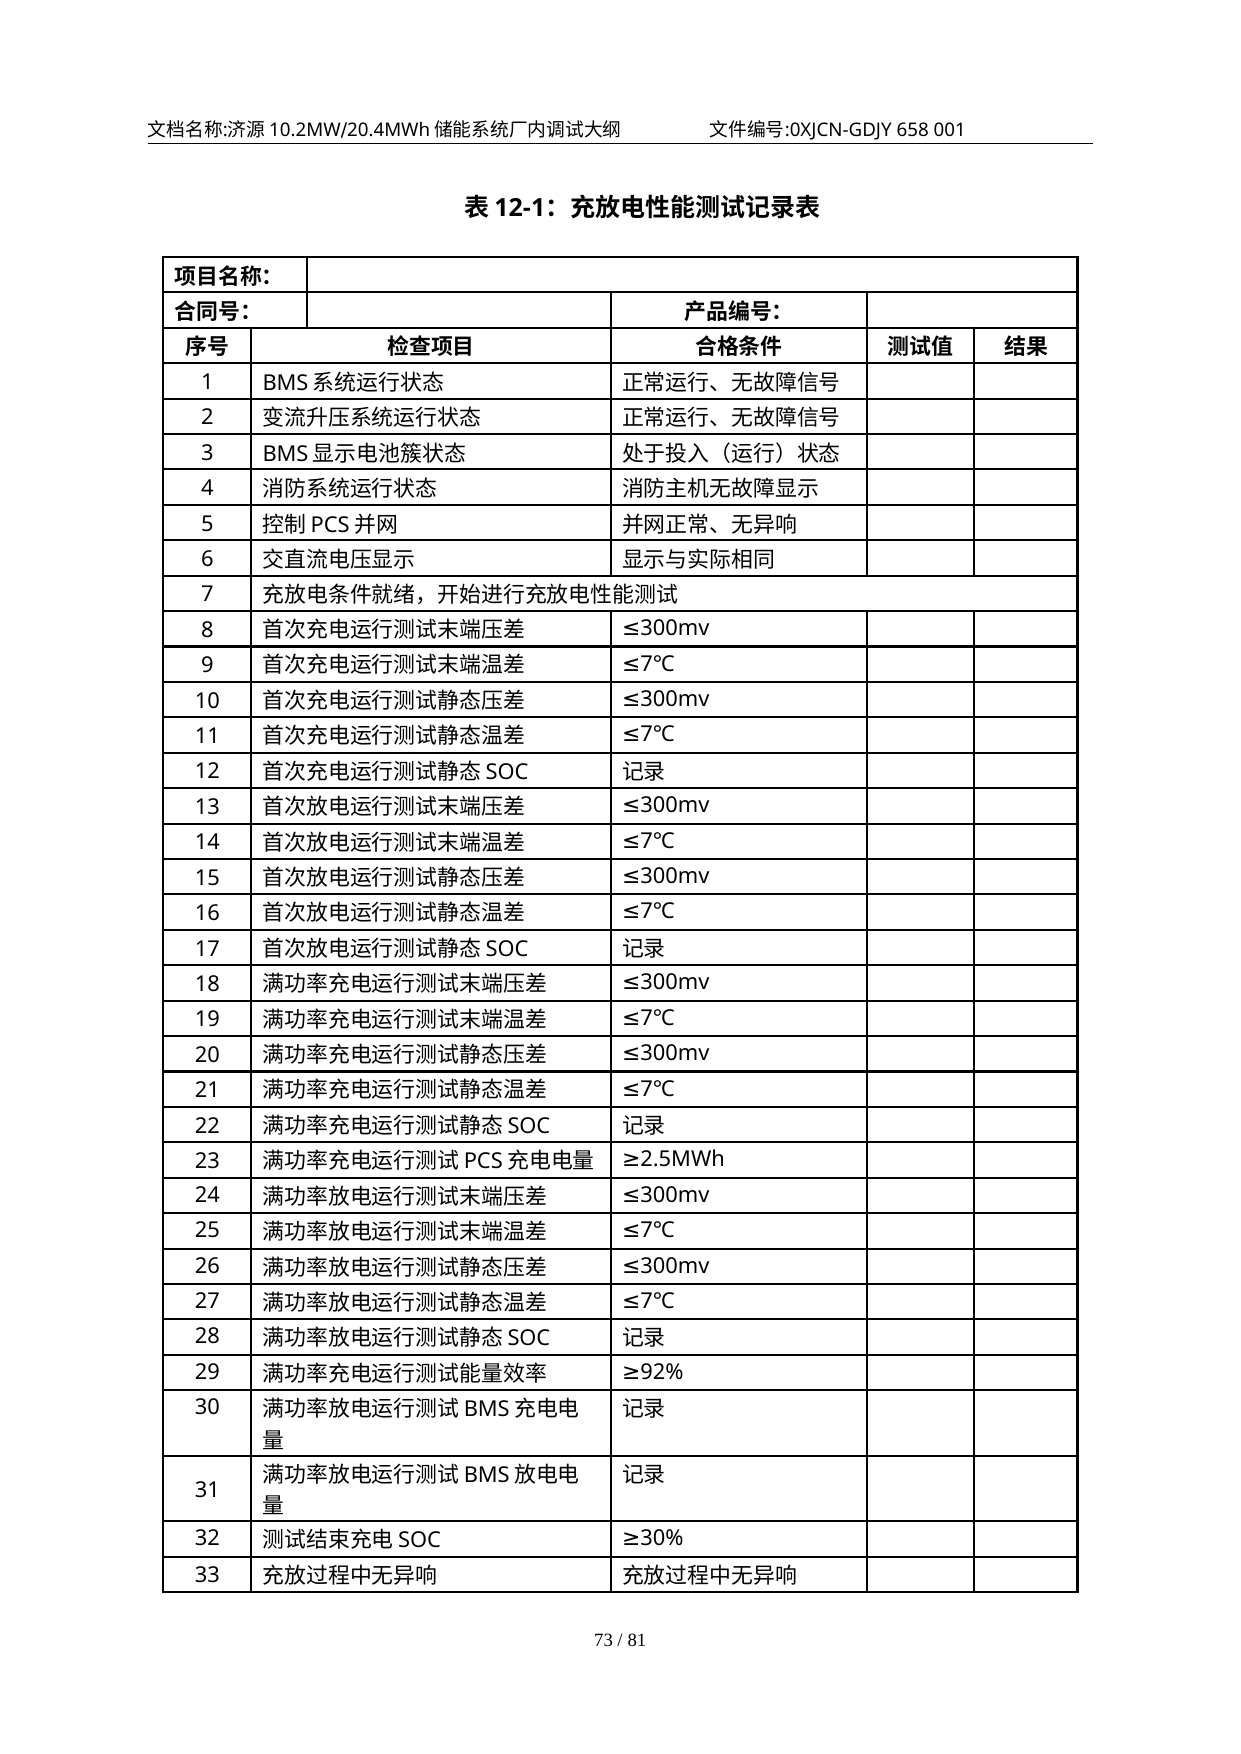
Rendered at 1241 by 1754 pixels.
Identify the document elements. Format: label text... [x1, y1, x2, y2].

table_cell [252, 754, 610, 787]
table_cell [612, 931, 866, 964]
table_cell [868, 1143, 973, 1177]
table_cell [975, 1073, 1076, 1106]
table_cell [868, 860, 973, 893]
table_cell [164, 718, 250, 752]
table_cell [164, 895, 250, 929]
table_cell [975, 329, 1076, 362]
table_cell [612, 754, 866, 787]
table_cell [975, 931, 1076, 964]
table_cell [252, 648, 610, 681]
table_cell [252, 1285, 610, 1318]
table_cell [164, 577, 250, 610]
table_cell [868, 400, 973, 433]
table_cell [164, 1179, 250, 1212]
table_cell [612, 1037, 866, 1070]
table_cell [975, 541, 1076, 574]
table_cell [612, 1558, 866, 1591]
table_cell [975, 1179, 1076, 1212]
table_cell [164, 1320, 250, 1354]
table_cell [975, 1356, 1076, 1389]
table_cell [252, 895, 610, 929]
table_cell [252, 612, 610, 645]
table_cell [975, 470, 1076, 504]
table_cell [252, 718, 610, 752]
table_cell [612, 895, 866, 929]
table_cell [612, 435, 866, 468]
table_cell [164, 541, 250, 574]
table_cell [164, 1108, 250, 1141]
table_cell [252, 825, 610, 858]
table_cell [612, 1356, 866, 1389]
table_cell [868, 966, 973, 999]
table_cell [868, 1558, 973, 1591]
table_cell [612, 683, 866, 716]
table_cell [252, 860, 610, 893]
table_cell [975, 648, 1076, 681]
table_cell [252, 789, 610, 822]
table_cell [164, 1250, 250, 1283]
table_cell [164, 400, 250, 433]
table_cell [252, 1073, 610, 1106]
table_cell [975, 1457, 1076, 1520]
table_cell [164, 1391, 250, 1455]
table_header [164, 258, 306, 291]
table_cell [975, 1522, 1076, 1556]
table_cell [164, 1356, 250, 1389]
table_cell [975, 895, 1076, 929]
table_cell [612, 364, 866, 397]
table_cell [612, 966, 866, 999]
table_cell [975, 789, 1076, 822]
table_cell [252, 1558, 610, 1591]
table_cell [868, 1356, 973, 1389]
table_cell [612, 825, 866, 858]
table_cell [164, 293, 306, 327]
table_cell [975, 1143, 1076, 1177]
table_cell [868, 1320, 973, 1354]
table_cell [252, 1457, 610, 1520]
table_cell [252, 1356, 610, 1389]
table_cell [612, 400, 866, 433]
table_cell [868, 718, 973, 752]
text 表12-1：充放电性能测试记录表 [191, 173, 1093, 238]
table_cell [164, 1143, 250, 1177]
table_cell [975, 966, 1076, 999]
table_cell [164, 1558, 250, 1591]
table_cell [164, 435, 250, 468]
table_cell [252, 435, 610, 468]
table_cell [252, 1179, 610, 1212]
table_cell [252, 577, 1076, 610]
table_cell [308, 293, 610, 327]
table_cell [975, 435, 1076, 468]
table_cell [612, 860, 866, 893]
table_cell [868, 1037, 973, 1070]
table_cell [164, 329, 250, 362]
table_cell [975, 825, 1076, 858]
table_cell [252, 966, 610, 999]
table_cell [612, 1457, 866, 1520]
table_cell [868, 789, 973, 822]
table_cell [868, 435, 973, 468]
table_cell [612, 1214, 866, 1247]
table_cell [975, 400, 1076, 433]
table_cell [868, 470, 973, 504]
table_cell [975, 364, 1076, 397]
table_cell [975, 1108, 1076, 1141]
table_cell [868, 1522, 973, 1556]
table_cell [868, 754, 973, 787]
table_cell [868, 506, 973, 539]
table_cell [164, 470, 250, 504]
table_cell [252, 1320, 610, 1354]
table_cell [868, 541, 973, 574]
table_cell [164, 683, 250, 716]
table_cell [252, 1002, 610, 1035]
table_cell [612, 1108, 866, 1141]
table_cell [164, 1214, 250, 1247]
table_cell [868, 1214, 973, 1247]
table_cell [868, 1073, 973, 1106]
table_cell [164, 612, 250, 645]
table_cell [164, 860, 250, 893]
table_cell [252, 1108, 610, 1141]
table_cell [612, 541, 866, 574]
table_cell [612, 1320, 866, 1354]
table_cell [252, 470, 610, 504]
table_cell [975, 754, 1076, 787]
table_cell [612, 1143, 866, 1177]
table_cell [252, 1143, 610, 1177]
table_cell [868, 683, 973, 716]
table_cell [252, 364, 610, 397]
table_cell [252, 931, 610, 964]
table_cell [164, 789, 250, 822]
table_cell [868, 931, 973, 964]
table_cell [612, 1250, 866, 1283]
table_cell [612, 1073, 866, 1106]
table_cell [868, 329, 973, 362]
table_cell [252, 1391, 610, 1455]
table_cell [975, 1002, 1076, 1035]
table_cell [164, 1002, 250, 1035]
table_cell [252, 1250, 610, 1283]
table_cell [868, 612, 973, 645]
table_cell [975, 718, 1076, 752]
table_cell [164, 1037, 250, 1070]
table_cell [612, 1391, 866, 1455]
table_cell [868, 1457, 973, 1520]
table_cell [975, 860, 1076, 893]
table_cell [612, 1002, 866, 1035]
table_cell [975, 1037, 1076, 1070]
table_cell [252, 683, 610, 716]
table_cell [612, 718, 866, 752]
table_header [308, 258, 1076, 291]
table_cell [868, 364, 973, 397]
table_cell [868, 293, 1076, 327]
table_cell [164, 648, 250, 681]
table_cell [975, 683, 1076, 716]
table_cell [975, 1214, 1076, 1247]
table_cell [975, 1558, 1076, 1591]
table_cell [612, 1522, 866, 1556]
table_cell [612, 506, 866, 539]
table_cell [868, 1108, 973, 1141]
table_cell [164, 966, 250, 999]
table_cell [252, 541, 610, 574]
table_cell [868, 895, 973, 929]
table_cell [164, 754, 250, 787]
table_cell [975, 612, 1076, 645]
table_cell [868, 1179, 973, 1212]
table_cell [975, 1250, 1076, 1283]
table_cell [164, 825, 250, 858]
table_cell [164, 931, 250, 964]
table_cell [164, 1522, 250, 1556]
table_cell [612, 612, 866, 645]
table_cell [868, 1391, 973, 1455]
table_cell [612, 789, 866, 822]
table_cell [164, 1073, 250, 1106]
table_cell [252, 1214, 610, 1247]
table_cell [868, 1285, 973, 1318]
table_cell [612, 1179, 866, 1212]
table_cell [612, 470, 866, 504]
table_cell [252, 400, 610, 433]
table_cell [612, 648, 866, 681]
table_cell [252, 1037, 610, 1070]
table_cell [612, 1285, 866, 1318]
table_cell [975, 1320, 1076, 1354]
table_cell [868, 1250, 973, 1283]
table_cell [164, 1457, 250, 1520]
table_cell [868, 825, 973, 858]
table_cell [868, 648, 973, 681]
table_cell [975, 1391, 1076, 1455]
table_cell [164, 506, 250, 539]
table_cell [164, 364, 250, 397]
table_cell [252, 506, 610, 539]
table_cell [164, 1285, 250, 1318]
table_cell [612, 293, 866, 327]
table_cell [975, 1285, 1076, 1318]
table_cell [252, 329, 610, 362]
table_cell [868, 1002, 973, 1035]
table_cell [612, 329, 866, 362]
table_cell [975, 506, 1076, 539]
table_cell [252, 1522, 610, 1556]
